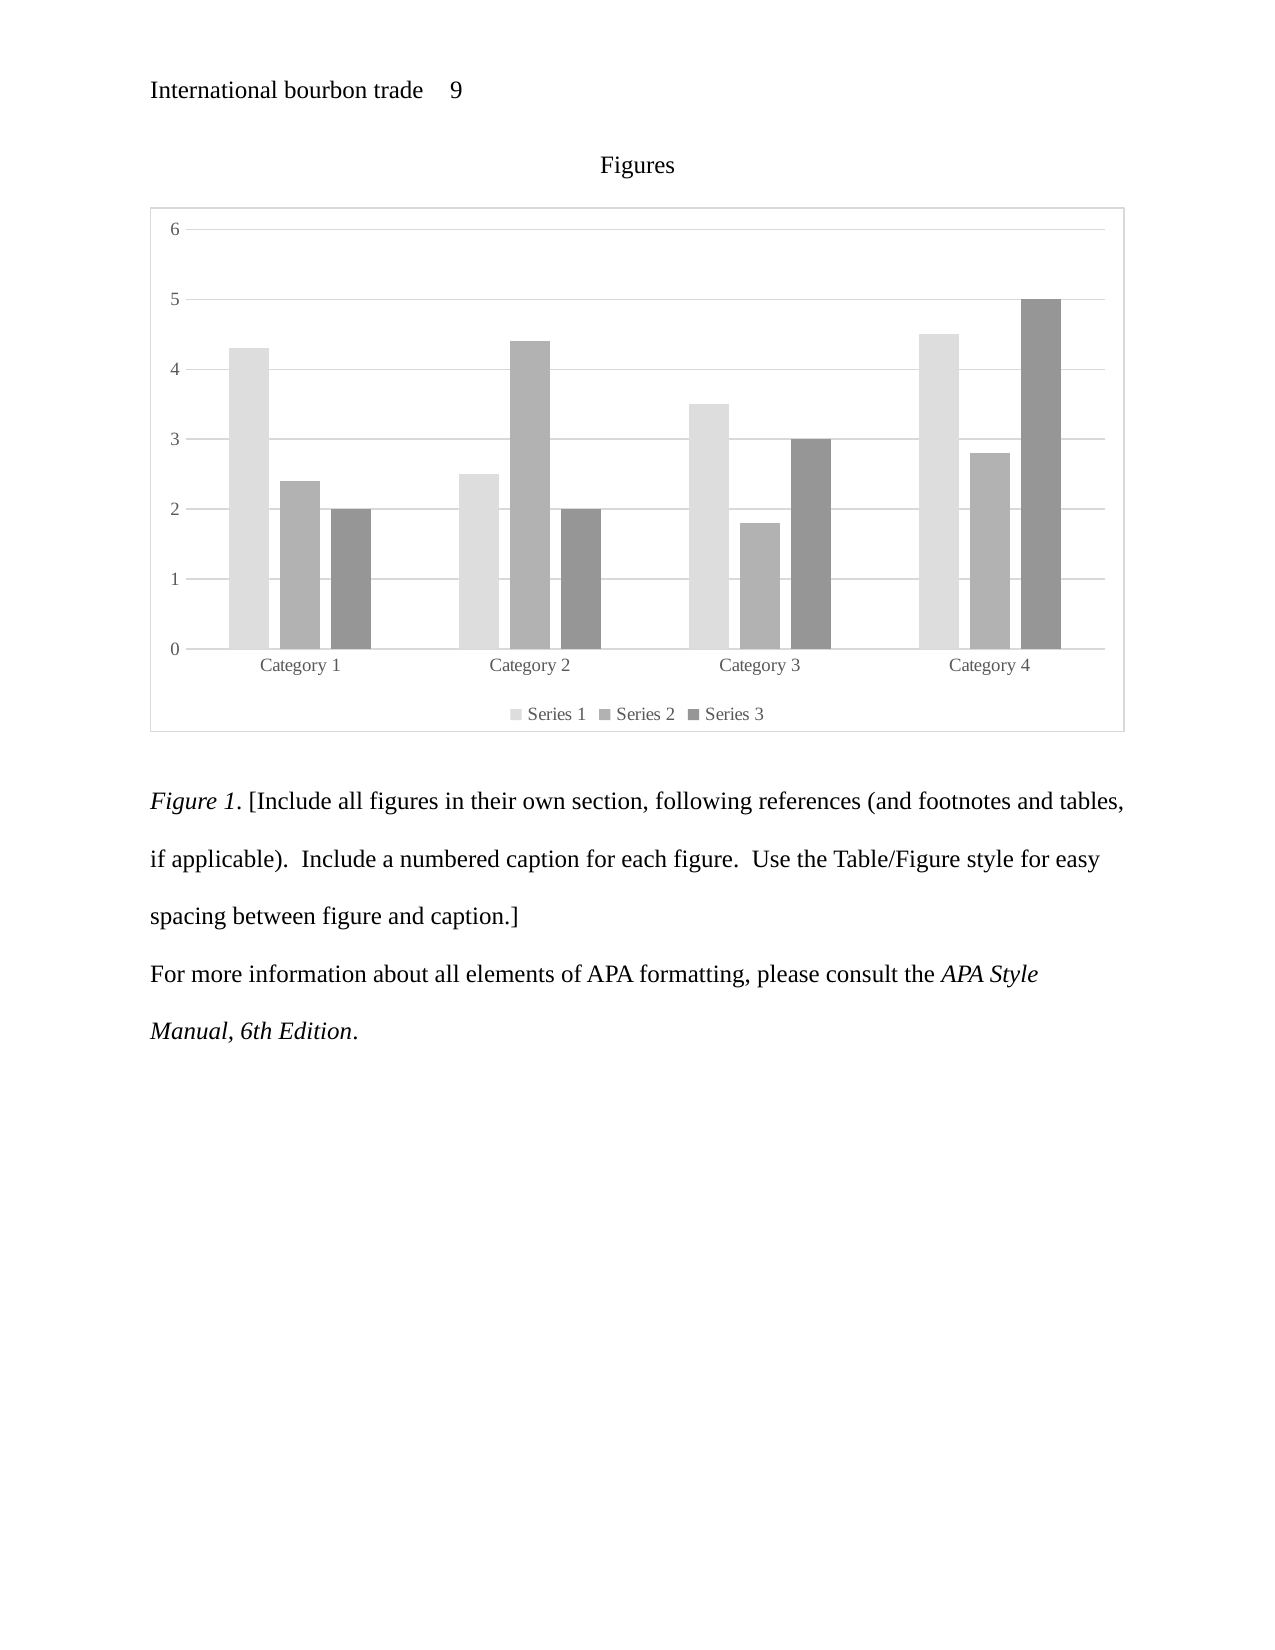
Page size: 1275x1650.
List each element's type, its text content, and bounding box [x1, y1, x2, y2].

text Figure 1. [150, 786, 1125, 930]
title Figures [150, 150, 1125, 179]
text For more information about all elements of APA formatting, please consult the APA Style Manual, 6th Edition. [150, 959, 1125, 1045]
